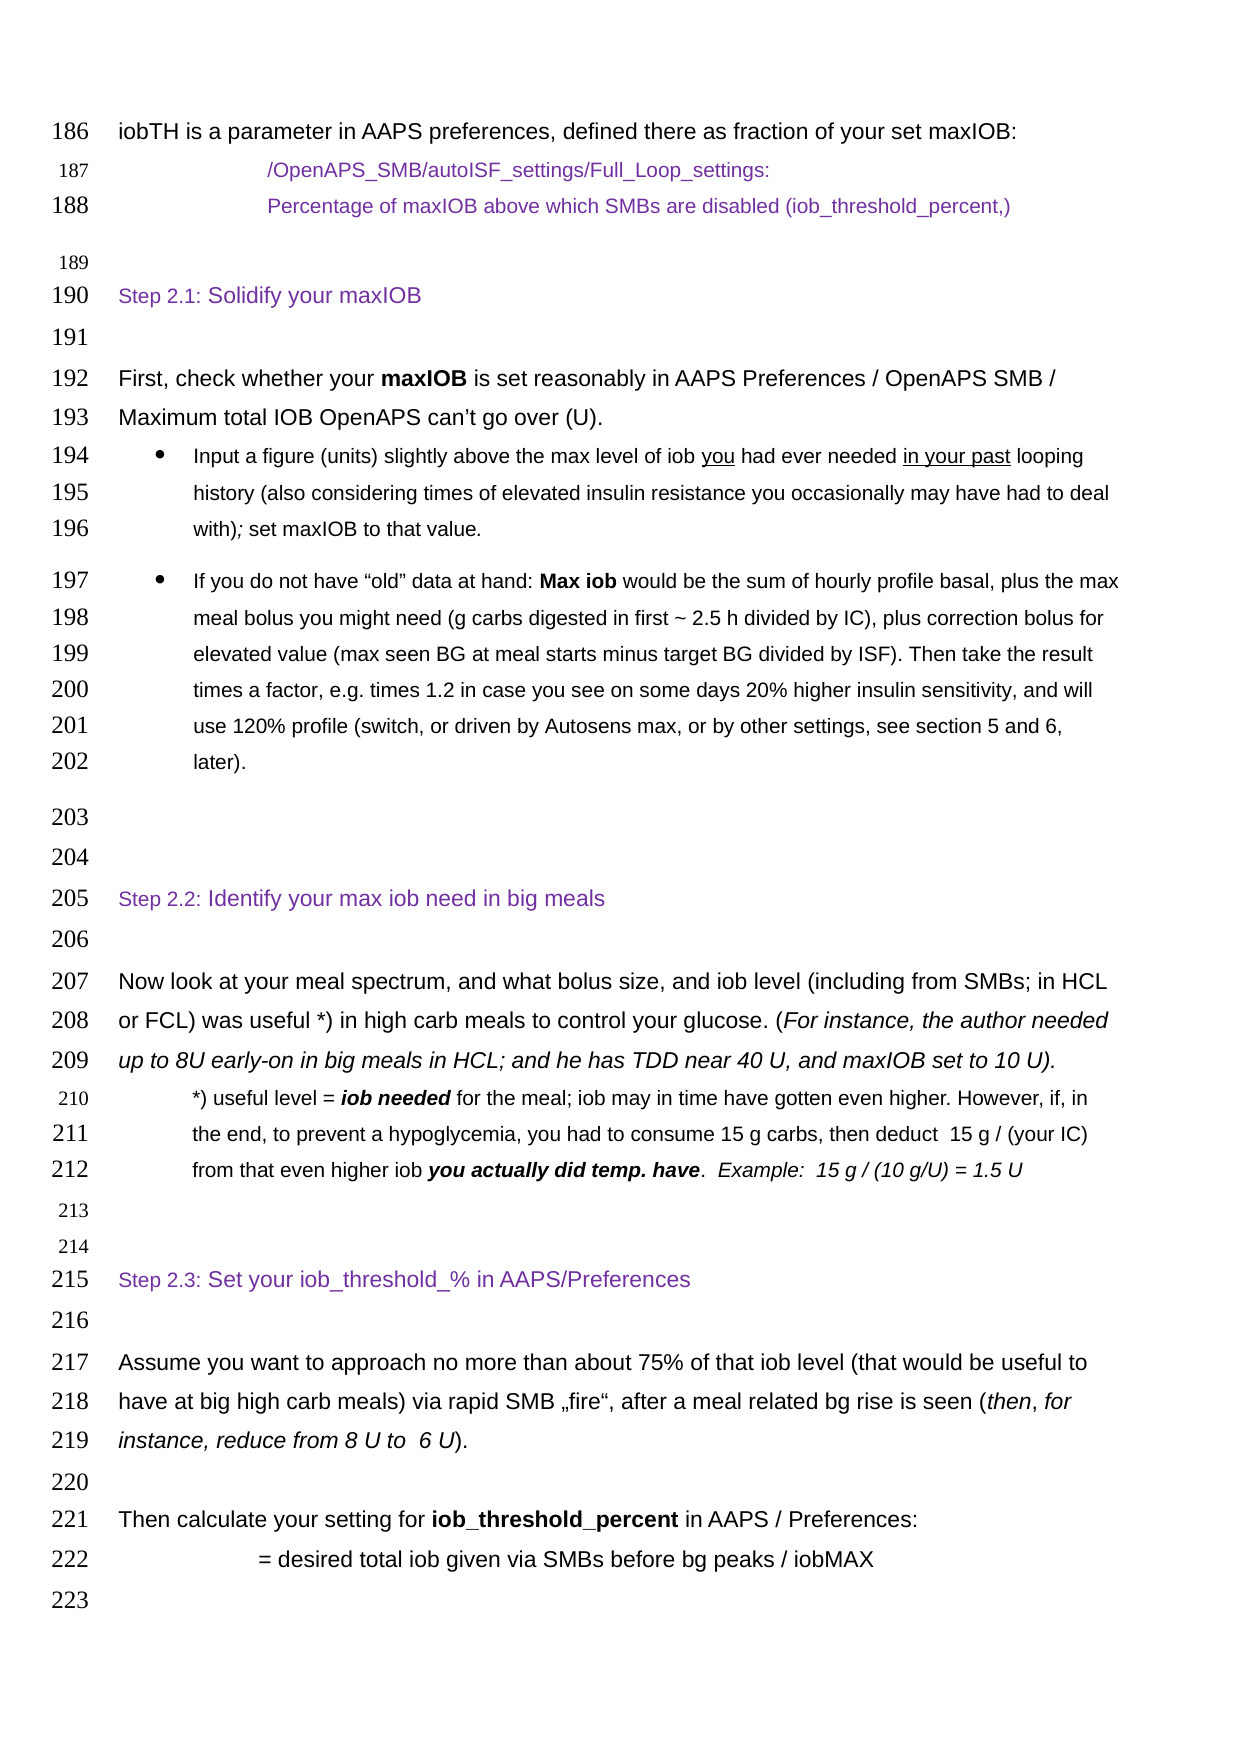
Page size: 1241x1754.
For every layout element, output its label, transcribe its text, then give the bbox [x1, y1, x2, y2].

text *) useful level = iob needed for the meal; iob may in time have gotten even higher. However, if, in the end, to prevent a hypoglycemia, you had to consume 15 g carbs, then deduct 15 g / (your IC) from that even higher iob you actually did temp. have. Example: 15 g / (10 g/U) = 1.5 U [192, 1086, 1122, 1182]
text Now look at your meal spectrum, and what bolus size, and iob level (including from SMBs; in HCL or FCL) was useful *) in high carb meals to control your glucose. (For instance, the author needed up to 8U early-on in big meals in HCL; and he has TDD near 40 U, and maxIOB set to 10 U). [118, 968, 1122, 1073]
list If you do not have “old” data at hand: Max iob would be the sum of hourly profile basal, plus the max meal bolus you might need (g carbs digested in first ~ 2.5 h divided by IC), plus correction bolus for elevated value (max seen BG at meal starts minus target BG divided by ISF). Then take the result times a factor, e.g. times 1.2 in case you see on some days 20% higher insulin sensitivity, and will use 120% profile (switch, or driven by Autosens max, or by other settings, see section 5 and 6, later). [156, 569, 1122, 774]
text Step 2.3: Set your iob_threshold_% in AAPS/Preferences [118, 1266, 1122, 1292]
text Assume you want to approach no more than about 75% of that iob level (that would be useful to have at big high carb meals) via rapid SMB „fire“, after a meal related bg rise is seen (then, for instance, reduce from 8 U to 6 U). [118, 1348, 1122, 1454]
text Step 2.1: Solidify your maxIOB [118, 282, 1122, 308]
text iobTH is a parameter in AAPS preferences, defined there as fraction of your set maxIOB: [118, 118, 1122, 144]
text Step 2.2: Identify your max iob need in big meals [118, 885, 1122, 911]
text First, check whether your maxIOB is set reasonably in AAPS Preferences / OpenAPS SMB / Maximum total IOB OpenAPS can’t go over (U). [118, 365, 1122, 431]
list /OpenAPS_SMB/autoISF_settings/Full_Loop_settings: Percentage of maxIOB above which SMBs are disabled (iob_threshold_percent,) [267, 158, 1122, 217]
text = desired total iob given via SMBs before bg peaks / iobMAX [118, 1546, 1122, 1572]
text Then calculate your setting for iob_threshold_percent in AAPS / Preferences: [118, 1506, 1122, 1533]
list Input a figure (units) slightly above the max level of iob you had ever needed in your past looping history (also considering times of elevated insulin resistance you occasionally may have had to deal with); set maxIOB to that value. [156, 444, 1122, 541]
